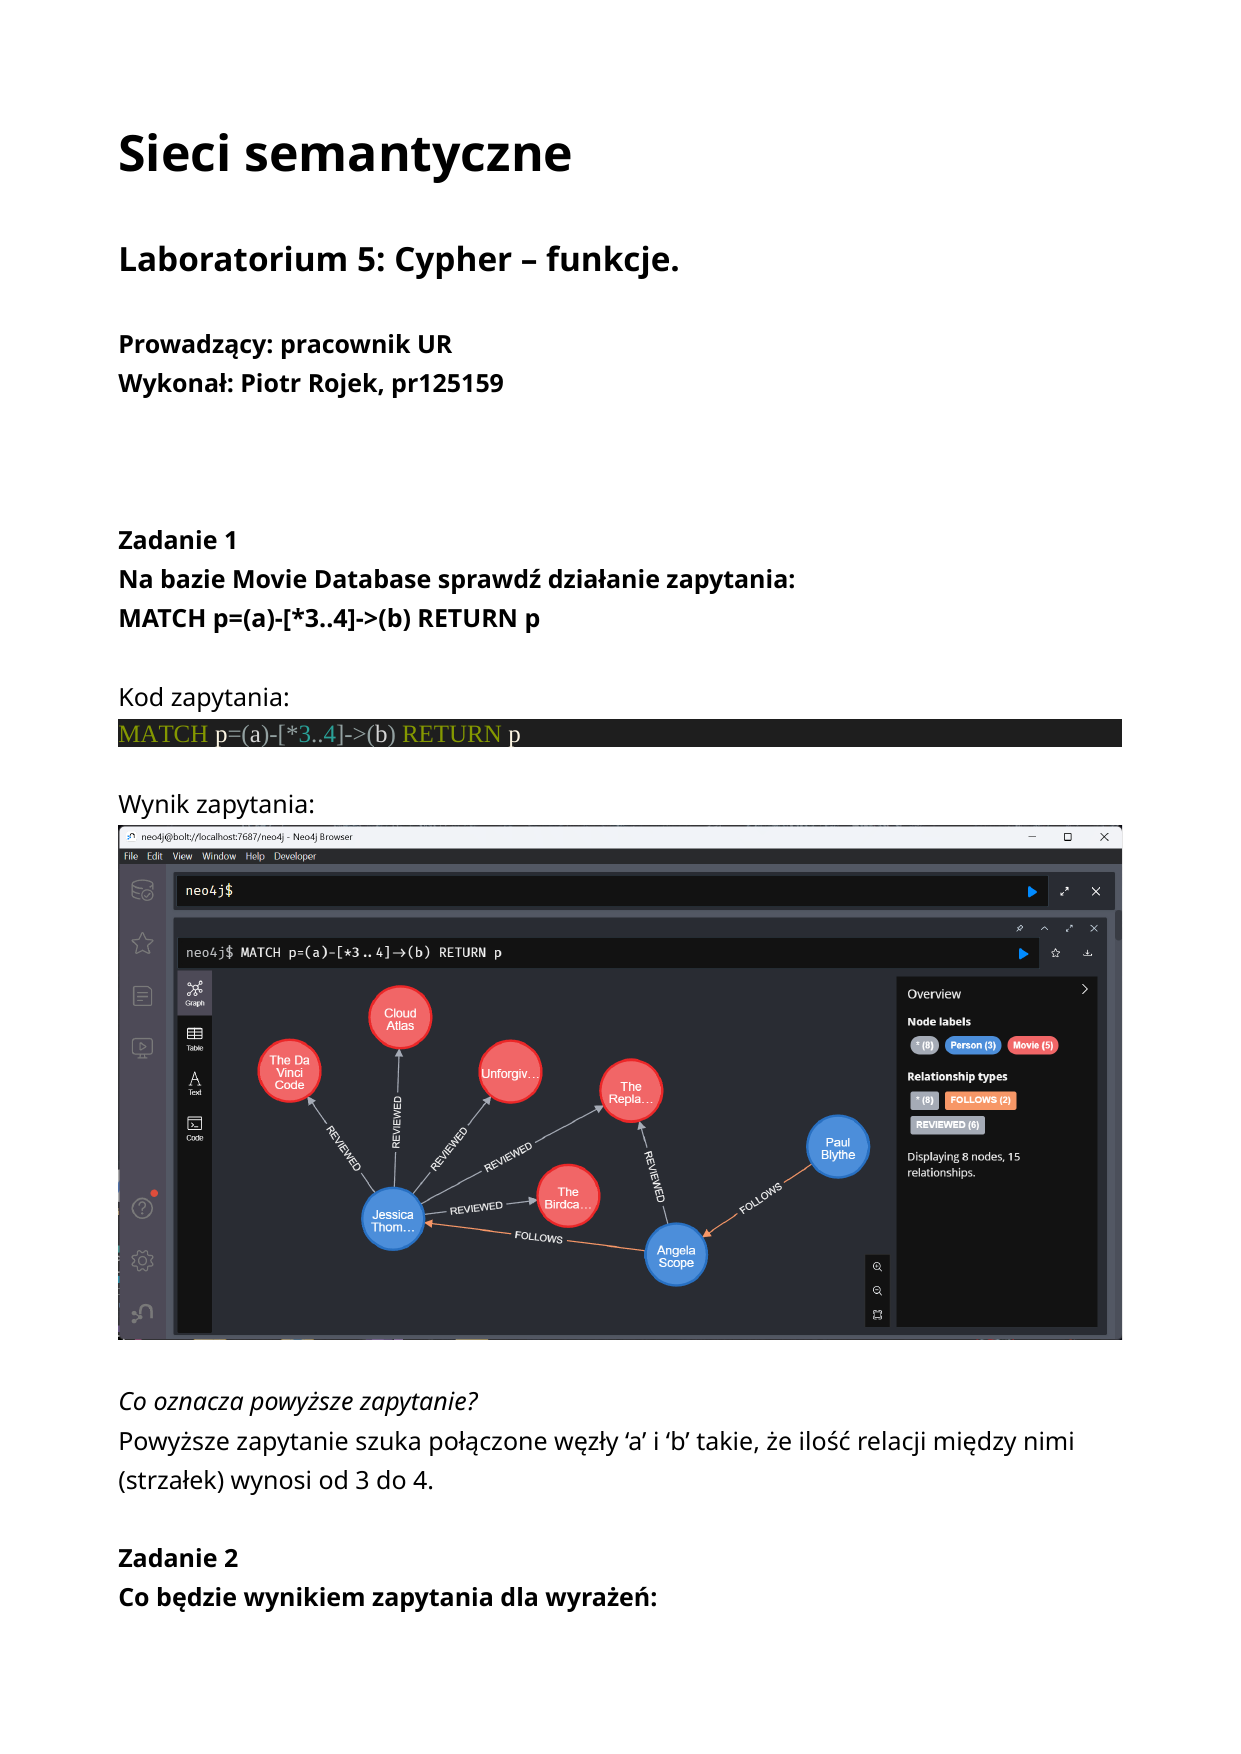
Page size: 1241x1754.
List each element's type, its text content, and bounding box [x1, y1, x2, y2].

text Co będzie wynikiem zapytania dla wyrażeń: [118, 1580, 1122, 1614]
text Laboratorium 5: Cypher – funkcje. [118, 236, 1122, 281]
text Kod zapytania: [118, 679, 1122, 713]
text Wynik zapytania: [118, 787, 1122, 821]
picture [118, 825, 1123, 1340]
text Co oznacza powyższe zapytanie? Powyższe zapytanie szuka połączone węzły ‘a’ i ‘b’ takie, że ilość relacji między nimi (strzałek) wynosi od 3 do 4. [118, 1384, 1122, 1496]
text Wykonał: Piotr Rojek, pr125159 [118, 366, 1122, 400]
text Sieci semantyczne [118, 118, 1122, 186]
text Zadanie 2 [118, 1541, 1122, 1575]
text Zadanie 1 [118, 523, 1122, 557]
text Na bazie Movie Database sprawdź działanie zapytania: [118, 562, 1122, 596]
text MATCH p=(a)-[*3..4]->(b) RETURN p [118, 719, 1122, 747]
text MATCH p=(a)-[*3..4]->(b) RETURN p [118, 601, 1122, 635]
text Prowadzący: pracownik UR [118, 327, 1122, 361]
